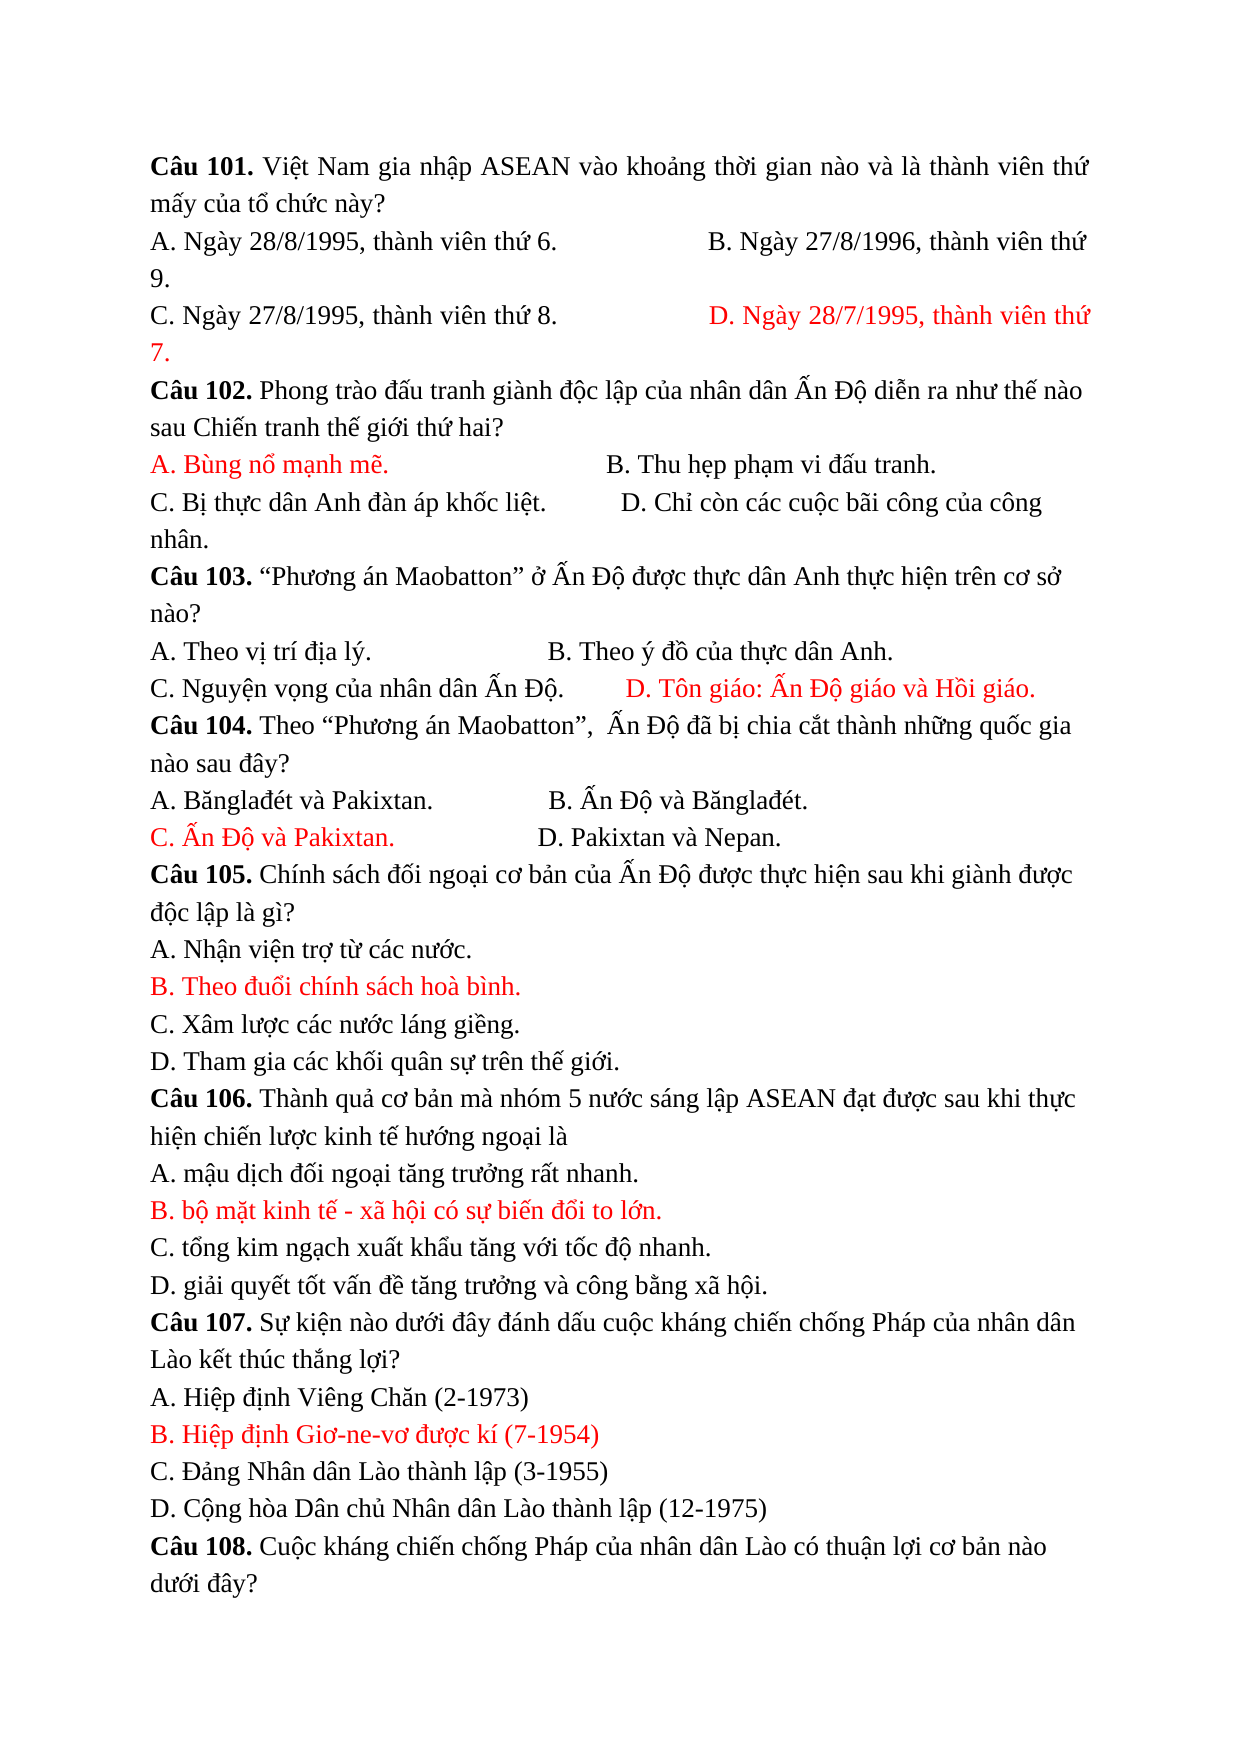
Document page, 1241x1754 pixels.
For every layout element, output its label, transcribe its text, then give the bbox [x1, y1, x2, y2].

text B. bộ mặt kinh tế - xã hội có sự biến đổi to lớn. [150, 1194, 1090, 1225]
text C. Nguyện vọng của nhân dân Ấn Độ. D. Tôn giáo: Ấn Độ giáo và Hồi giáo. [150, 672, 1090, 703]
text D. Tham gia các khối quân sự trên thế giới. [150, 1045, 1090, 1076]
text Câu 106. Thành quả cơ bản mà nhóm 5 nước sáng lập ASEAN đạt được sau khi thực hiện chiến lược kinh tế hướng ngoại là [150, 1082, 1090, 1151]
text D. giải quyết tốt vấn đề tăng trưởng và công bằng xã hội. [150, 1269, 1090, 1300]
text Câu 108. Cuộc kháng chiến chống Pháp của nhân dân Lào có thuận lợi cơ bản nào dưới đây? [150, 1530, 1090, 1598]
text A. mậu dịch đối ngoại tăng trưởng rất nhanh. [150, 1157, 1090, 1188]
text C. Bị thực dân Anh đàn áp khốc liệt. D. Chỉ còn các cuộc bãi công của công nhân. [150, 486, 1090, 554]
text A. Theo vị trí địa lý. B. Theo ý đồ của thực dân Anh. [150, 635, 1090, 666]
text A. Ngày 28/8/1995, thành viên thứ 6. B. Ngày 27/8/1996, thành viên thứ 9. [150, 224, 1090, 293]
text Câu 105. Chính sách đối ngoại cơ bản của Ấn Độ được thực hiện sau khi giành được độc lập là gì? [150, 858, 1090, 927]
text Câu 104. Theo “Phương án Maobatton”, Ấn Độ đã bị chia cắt thành những quốc gia nào sau đây? [150, 709, 1090, 778]
text A. Bùng nổ mạnh mẽ. B. Thu hẹp phạm vi đấu tranh. [150, 448, 1090, 479]
text D. Cộng hòa Dân chủ Nhân dân Lào thành lập (12-1975) [150, 1492, 1090, 1524]
text B. Hiệp định Giơ-ne-vơ được kí (7-1954) [150, 1418, 1090, 1449]
text A. Bănglađét và Pakixtan. B. Ấn Độ và Bănglađét. [150, 784, 1090, 815]
text C. Ấn Độ và Pakixtan. D. Pakixtan và Nepan. [150, 821, 1090, 852]
text Câu 101. Việt Nam gia nhập ASEAN vào khoảng thời gian nào và là thành viên thứ mấy của tổ chức này? [150, 150, 1090, 218]
text B. Theo đuổi chính sách hoà bình. [150, 970, 1090, 1002]
text C. Đảng Nhân dân Lào thành lập (3-1955) [150, 1455, 1090, 1486]
text Câu 102. Phong trào đấu tranh giành độc lập của nhân dân Ấn Độ diễn ra như thế nào sau Chiến tranh thế giới thứ hai? [150, 374, 1090, 442]
text C. tổng kim ngạch xuất khẩu tăng với tốc độ nhanh. [150, 1231, 1090, 1263]
text Câu 103. “Phương án Maobatton” ở Ấn Độ được thực dân Anh thực hiện trên cơ sở nào? [150, 560, 1090, 629]
text A. Nhận viện trợ từ các nước. [150, 933, 1090, 964]
text A. Hiệp định Viêng Chăn (2-1973) [150, 1381, 1090, 1412]
text C. Ngày 27/8/1995, thành viên thứ 8. D. Ngày 28/7/1995, thành viên thứ 7. [150, 299, 1090, 368]
text Câu 107. Sự kiện nào dưới đây đánh dấu cuộc kháng chiến chống Pháp của nhân dân Lào kết thúc thắng lợi? [150, 1306, 1090, 1374]
text C. Xâm lược các nước láng giềng. [150, 1008, 1090, 1039]
